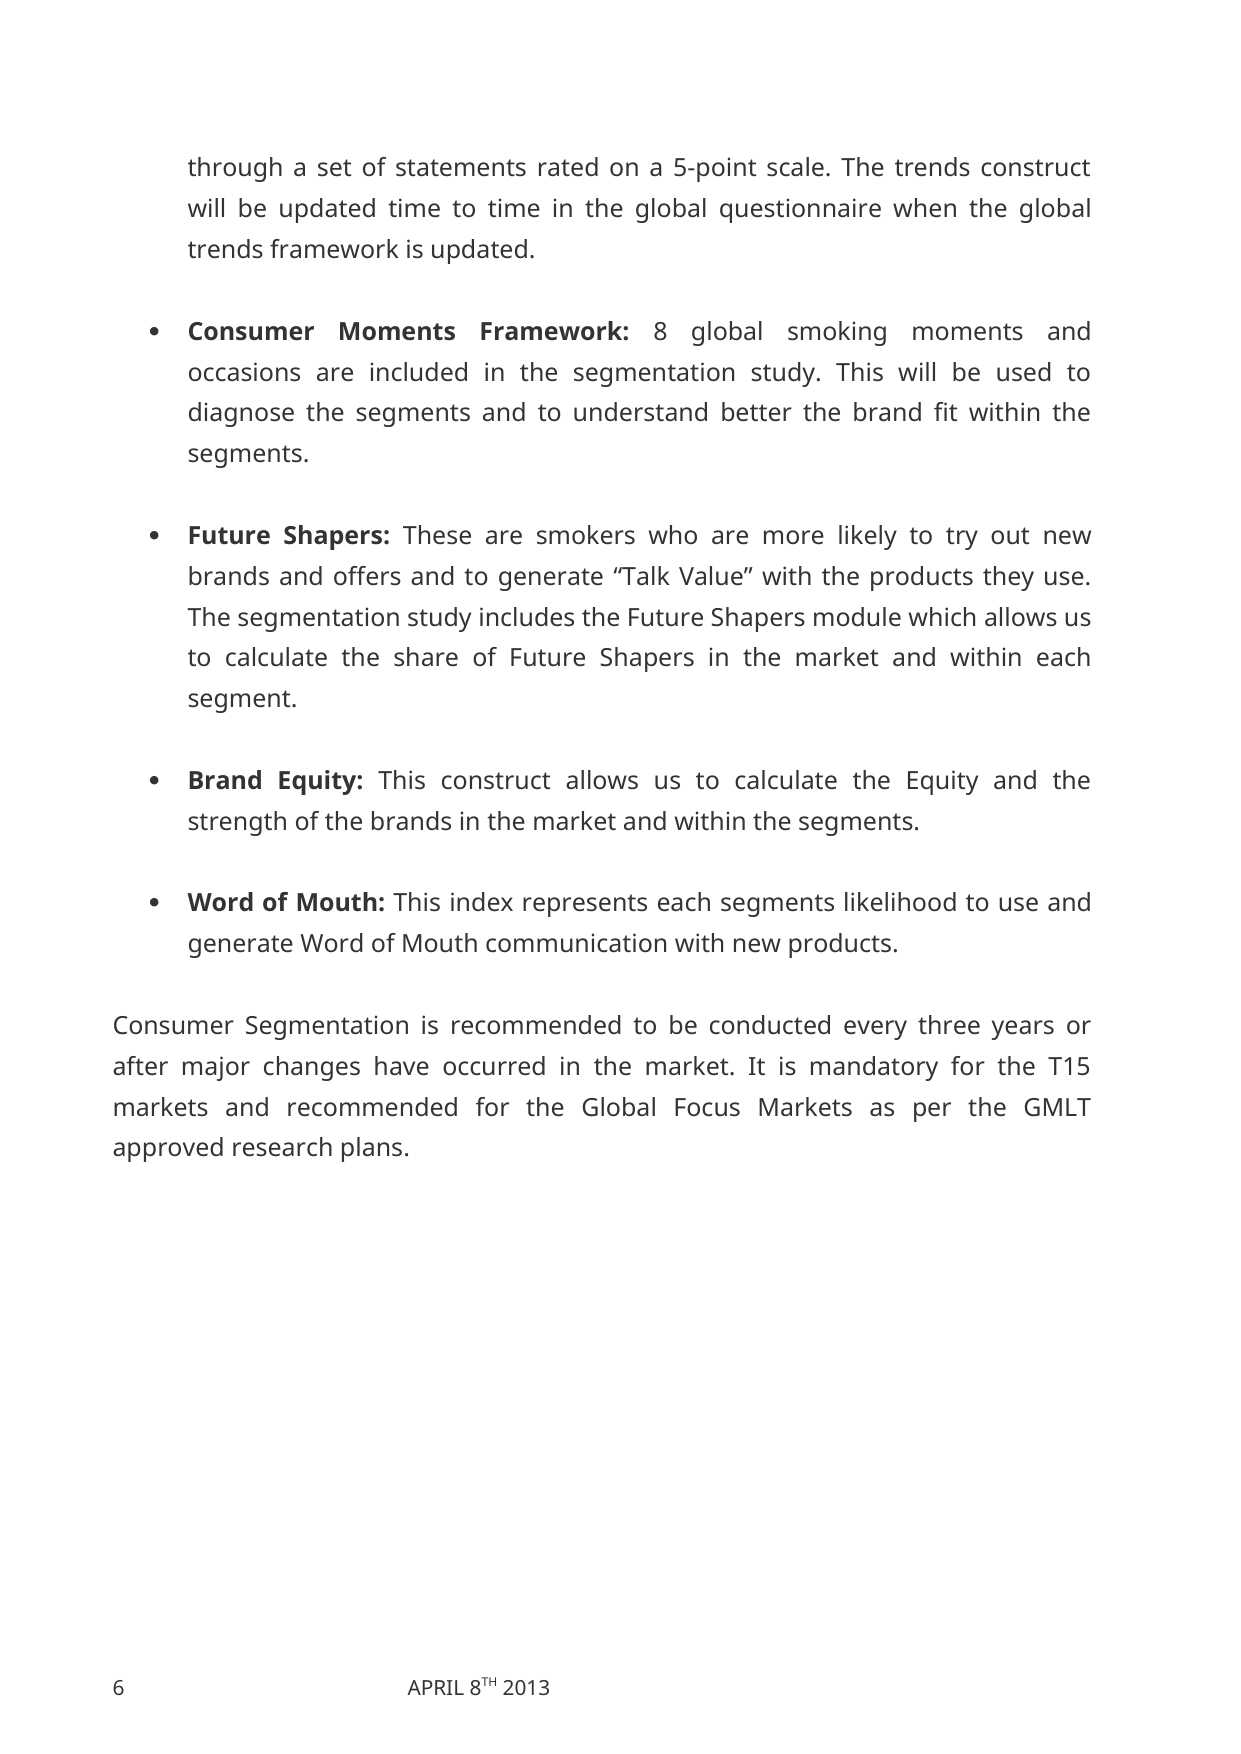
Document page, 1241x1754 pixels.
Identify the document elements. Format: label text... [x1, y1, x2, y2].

list Word of Mouth: This index represents each segments likelihood to use and generate Word of Mouth communication with new products. [150, 885, 1092, 960]
list Consumer Moments Framework: 8 global smoking moments and occasions are included in the segmentation study. This will be used to diagnose the segments and to understand better the brand fit within the segments. [150, 313, 1092, 470]
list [150, 150, 1092, 266]
text Consumer Segmentation is recommended to be conducted every three years or after major changes have occurred in the market. It is mandatory for the T15 markets and recommended for the Global Focus Markets as per the GMLT approved research plans. [112, 1007, 1092, 1164]
list Brand Equity: This construct allows us to calculate the Equity and the strength of the brands in the market and within the segments. [150, 762, 1092, 837]
list Future Shapers: These are smokers who are more likely to try out new brands and offers and to generate “Talk Value” with the products they use. The segmentation study includes the Future Shapers module which allows us to calculate the share of Future Shapers in the market and within each segment. [150, 517, 1092, 715]
